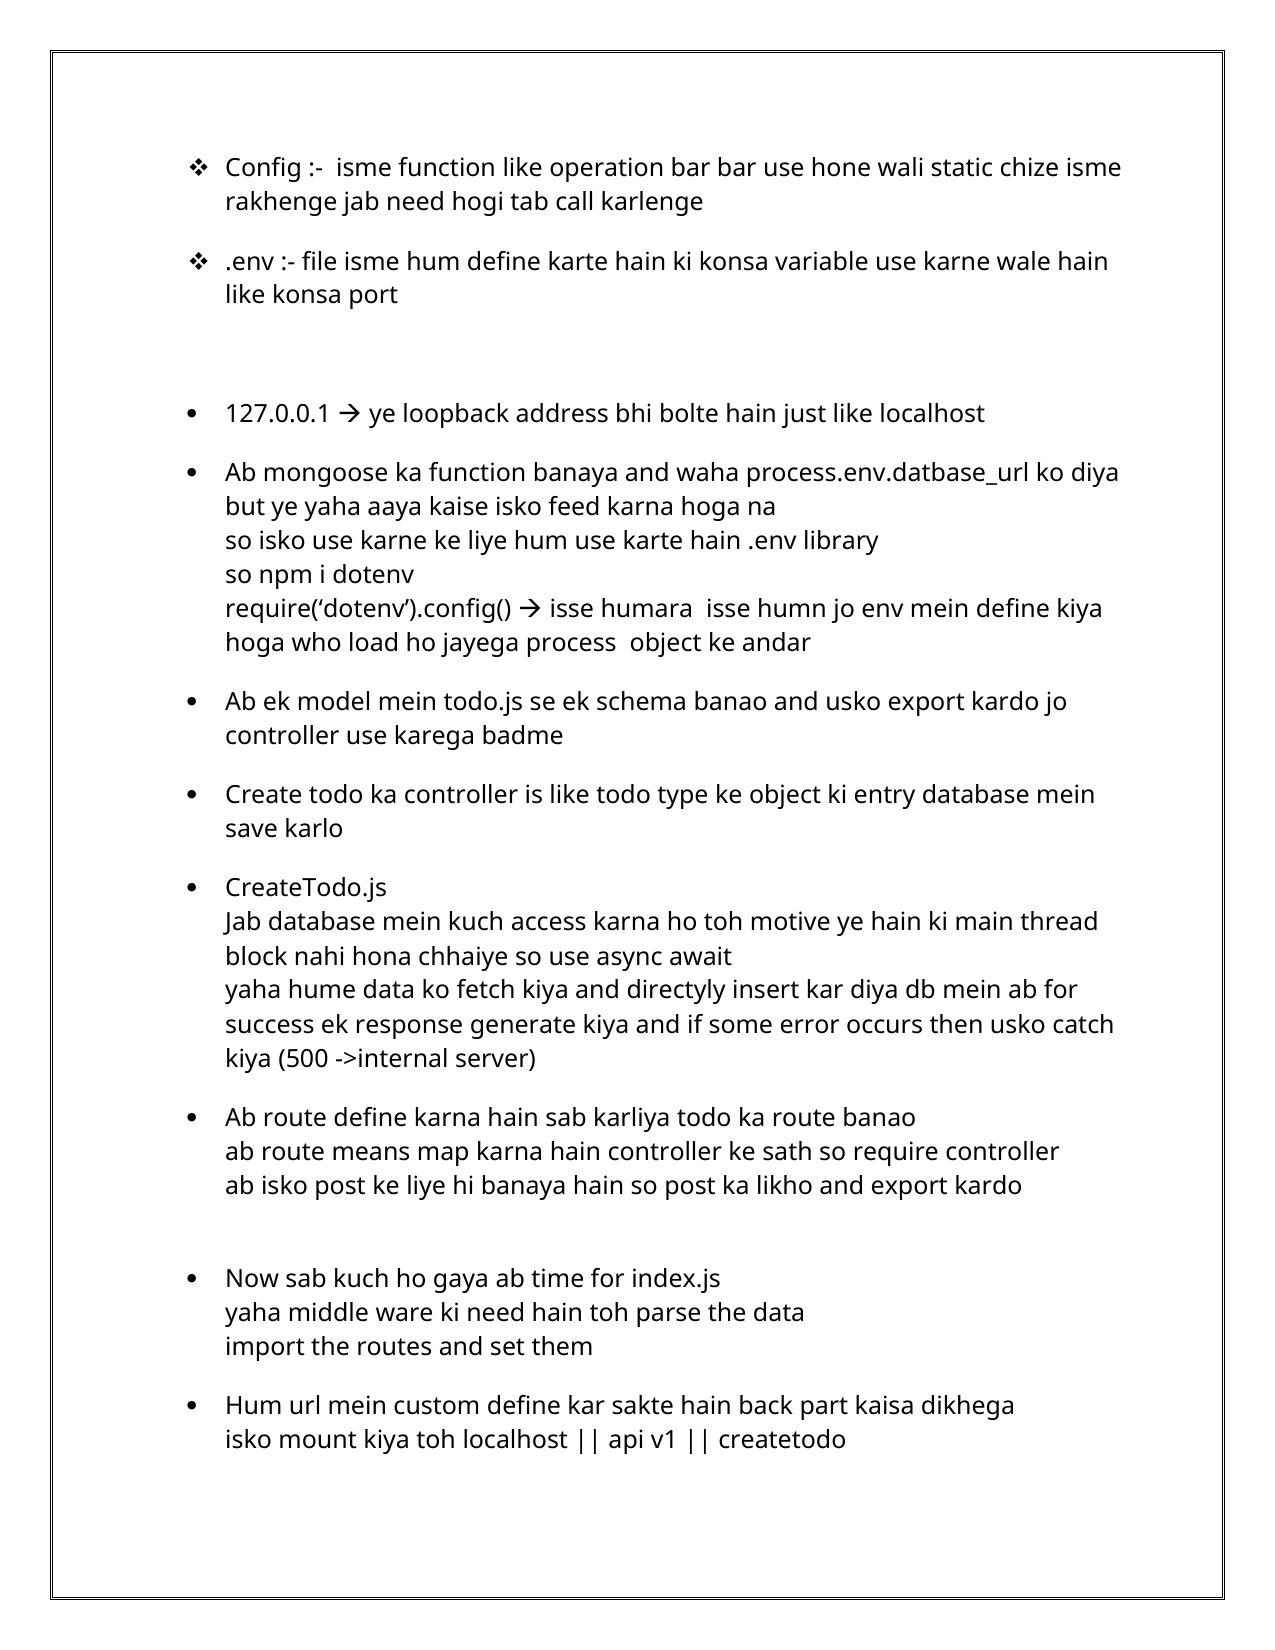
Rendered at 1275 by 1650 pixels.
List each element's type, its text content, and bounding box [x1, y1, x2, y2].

list Now sab kuch ho gaya ab time for index.js yaha middle ware ki need hain toh parse the data import the routes and set them [187, 1261, 1125, 1363]
list Config :- isme function like operation bar bar use hone wali static chize isme rakhenge jab need hogi tab call karlenge [187, 150, 1125, 218]
list Create todo ka controller is like todo type ke object ki entry database mein save karlo [187, 777, 1125, 845]
list Ab mongoose ka function banaya and waha process.env.datbase_url ko diya but ye yaha aaya kaise isko feed karna hoga na so isko use karne ke liye hum use karte hain .env library so npm i dotenv require(‘dotenv’).config() isse humara isse humn jo env mein define kiya hoga who load ho jayega process object ke andar [187, 454, 1125, 659]
list Ab ek model mein todo.js se ek schema banao and usko export kardo jo controller use karega badme [187, 684, 1125, 752]
list 127.0.0.1 ye loopback address bhi bolte hain just like localhost [187, 395, 1125, 429]
list Ab route define karna hain sab karliya todo ka route banao ab route means map karna hain controller ke sath so require controller ab isko post ke liye hi banaya hain so post ka likho and export kardo [187, 1099, 1125, 1236]
list Hum url mein custom define kar sakte hain back part kaisa dikhega isko mount kiya toh localhost || api v1 || createtodo [187, 1388, 1125, 1456]
list CreateTodo.js Jab database mein kuch access karna ho toh motive ye hain ki main thread block nahi hona chhaiye so use async await yaha hume data ko fetch kiya and directyly insert kar diya db mein ab for success ek response generate kiya and if some error occurs then usko catch kiya (500 ->internal server) [187, 870, 1125, 1074]
list .env :- file isme hum define karte hain ki konsa variable use karne wale hain like konsa port [187, 243, 1125, 311]
